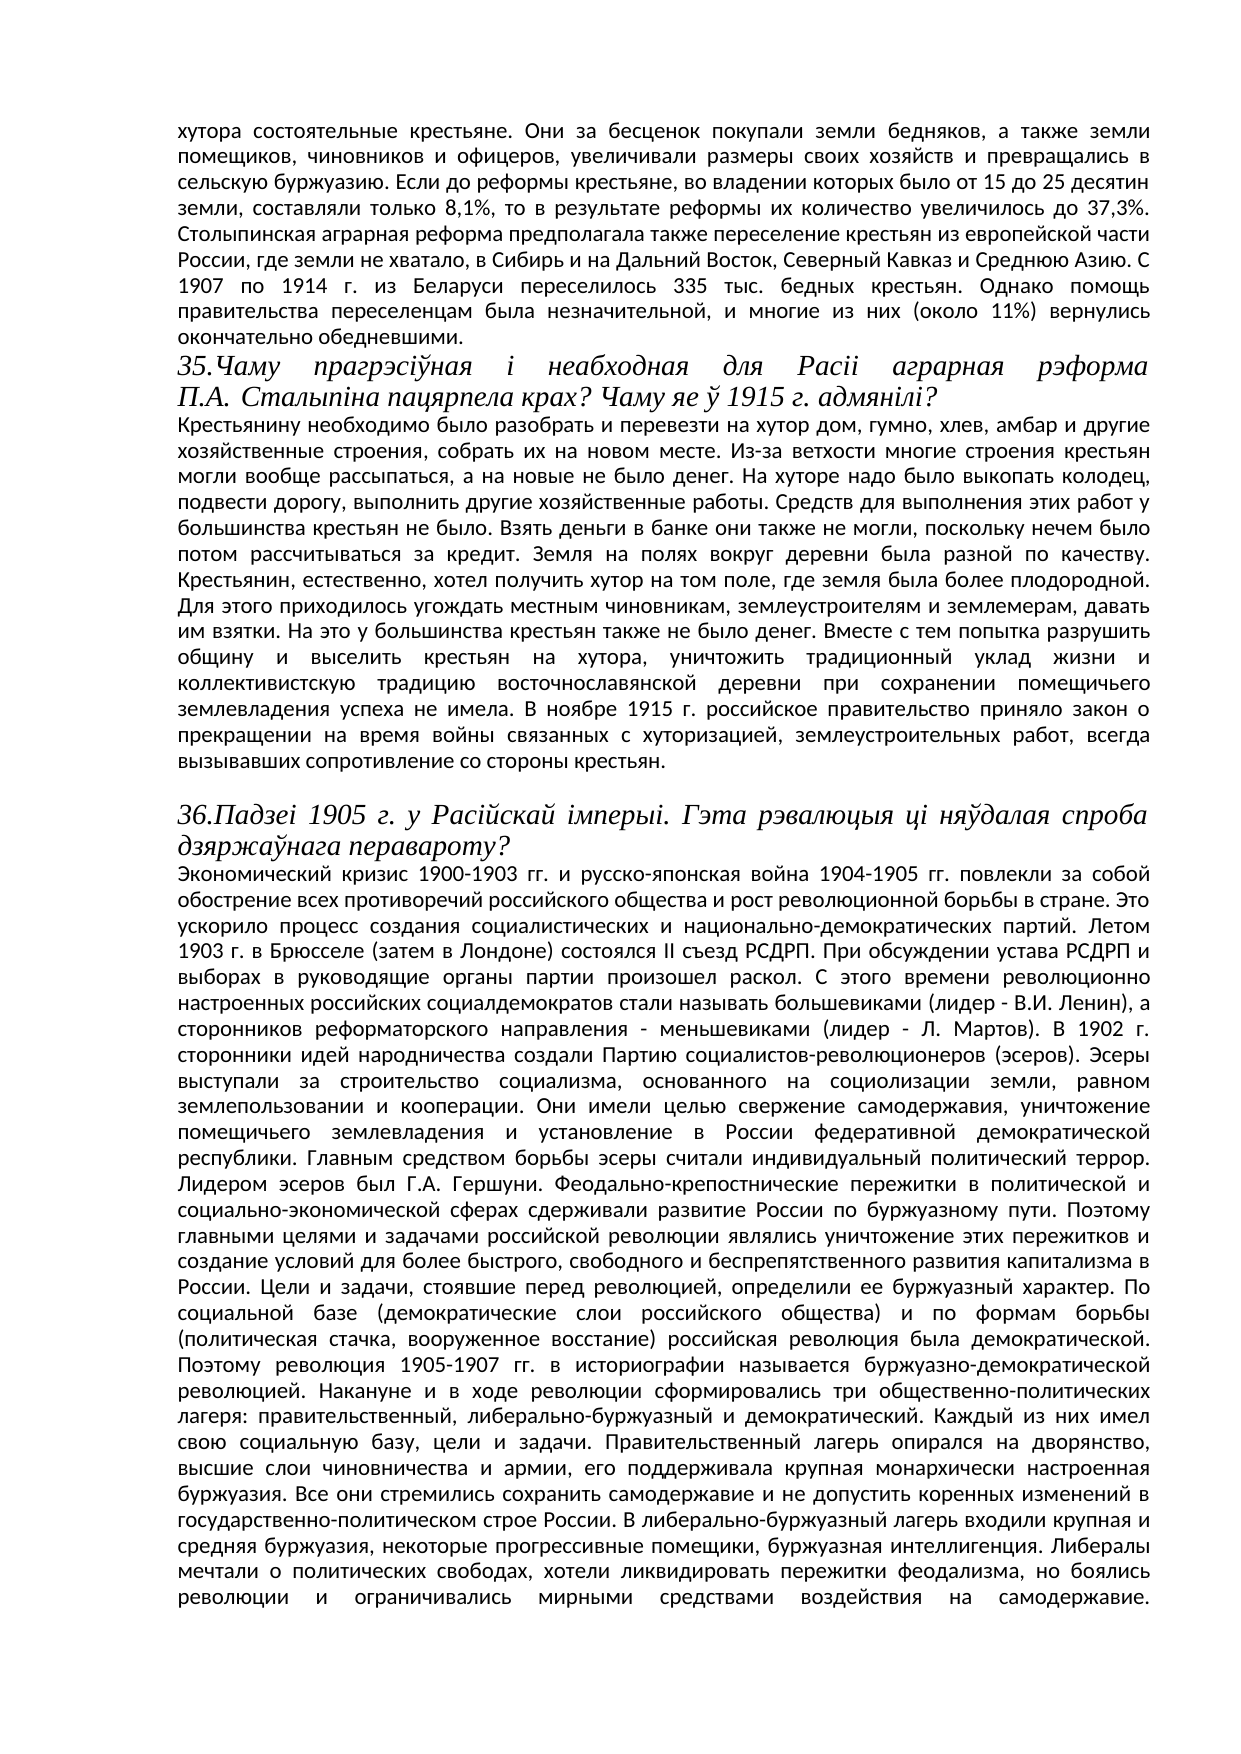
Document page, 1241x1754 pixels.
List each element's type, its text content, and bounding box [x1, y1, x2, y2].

title Крестьянину необходимо было разобрать и перевезти на хутор дом, гумно, хлев, амбар и другие хозяйственные строения, собрать их на новом месте. Из-за ветхости многие строения крестьян могли вообще рассыпаться, а на новые не было денег. На хуторе надо было выкопать колодец, подвести дорогу, выполнить другие хозяйственные работы. Средств для выполнения этих работ у большинства крестьян не было. Взять деньги в банке они также не могли, поскольку нечем было потом рассчитываться за кредит. Земля на полях вокруг деревни была разной по качеству. Крестьянин, естественно, хотел получить хутор на том поле, где земля была более плодородной. Для этого приходилось угождать местным чиновникам, землеустроителям и землемерам, давать им взятки. На это у большинства крестьян также не было денег. Вместе с тем попытка разрушить общину и выселить крестьян на хутора, уничтожить традиционный уклад жизни и коллективистскую традицию восточнославянской деревни при сохранении помещичьего землевладения успеха не имела. В ноябре 1915 г. российское правительство приняло закон о прекращении на время войны связанных с хуторизацией, землеустроительных работ, всегда вызывавших сопротивление со стороны крестьян. [177, 412, 1152, 774]
title 35.Чаму прагрэсіўная і неабходная для Расіі аграрная рэформа П.А. Сталыпіна пацярпела крах? Чаму яе ў 1915 г. адмянілі? [177, 351, 1152, 412]
title 36.Падзеі 1905 г. у Расійскай імперыі. Гэта рэвалюцыя ці няўдалая спроба дзяржаўнага перавароту? [177, 799, 1152, 861]
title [177, 118, 1152, 351]
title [177, 861, 1152, 1610]
